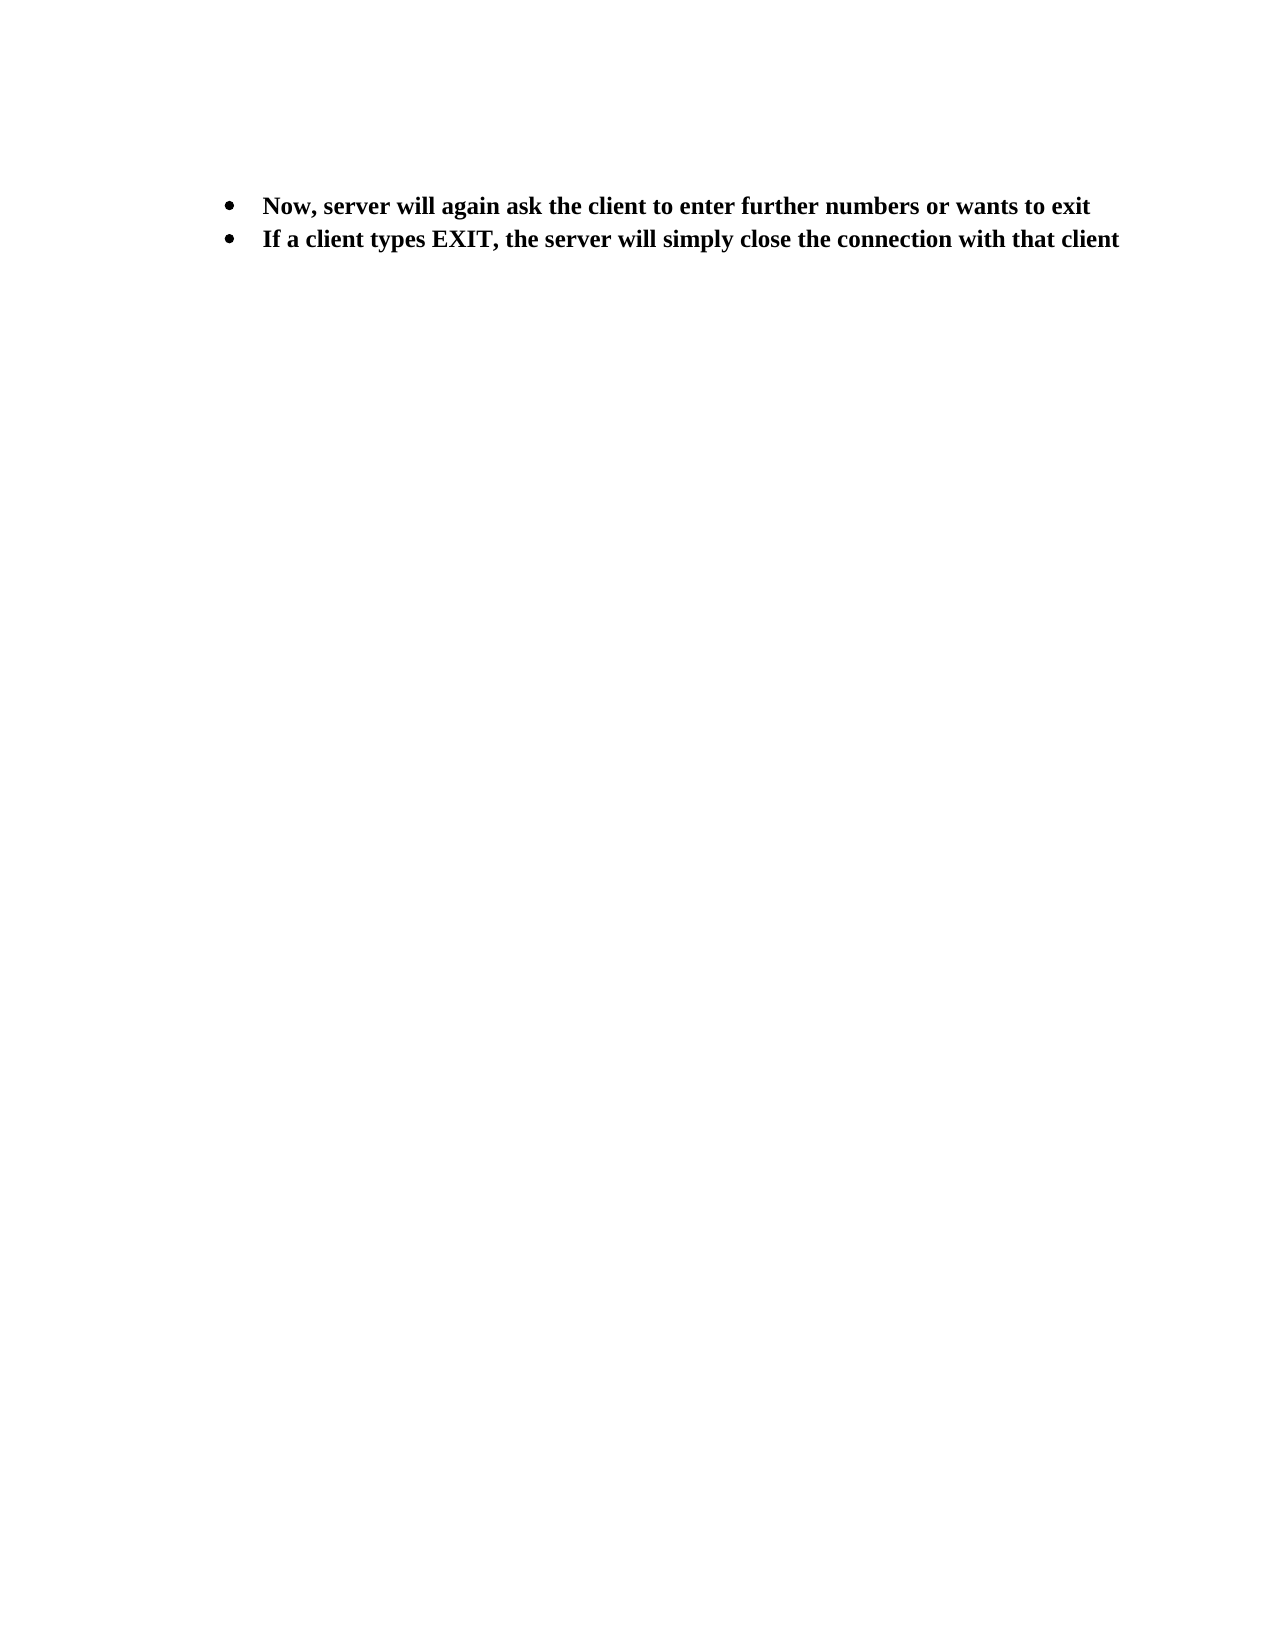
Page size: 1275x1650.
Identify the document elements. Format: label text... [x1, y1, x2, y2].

list Now, server will again ask the client to enter further numbers or wants to exit [225, 191, 1125, 220]
list If a client types EXIT, the server will simply close the connection with that client [225, 224, 1125, 253]
